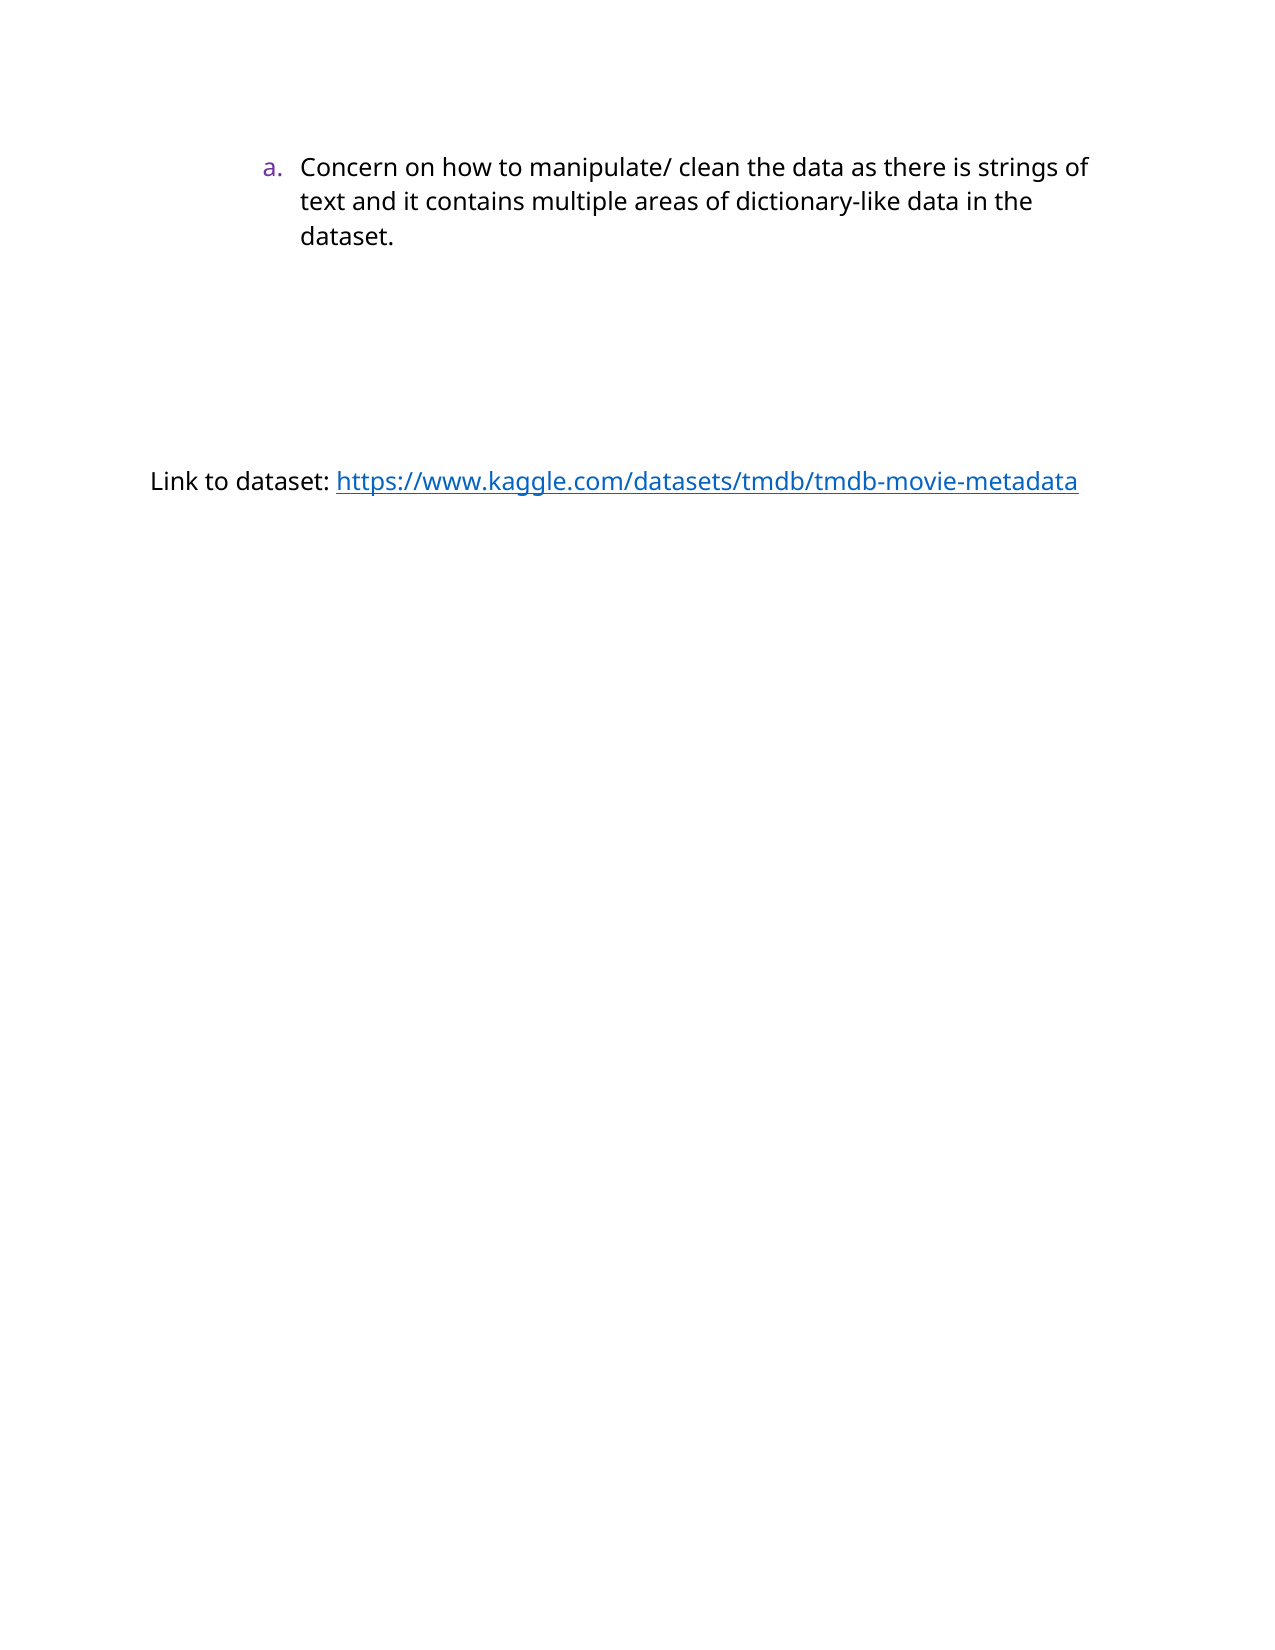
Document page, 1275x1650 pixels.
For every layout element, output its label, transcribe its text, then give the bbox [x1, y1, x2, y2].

text Link to dataset: https://www.kaggle.com/datasets/tmdb/tmdb-movie-metadata [150, 464, 1125, 498]
list Concern on how to manipulate/ clean the data as there is strings of text and it contains multiple areas of dictionary-like data in the dataset. [262, 150, 1125, 252]
